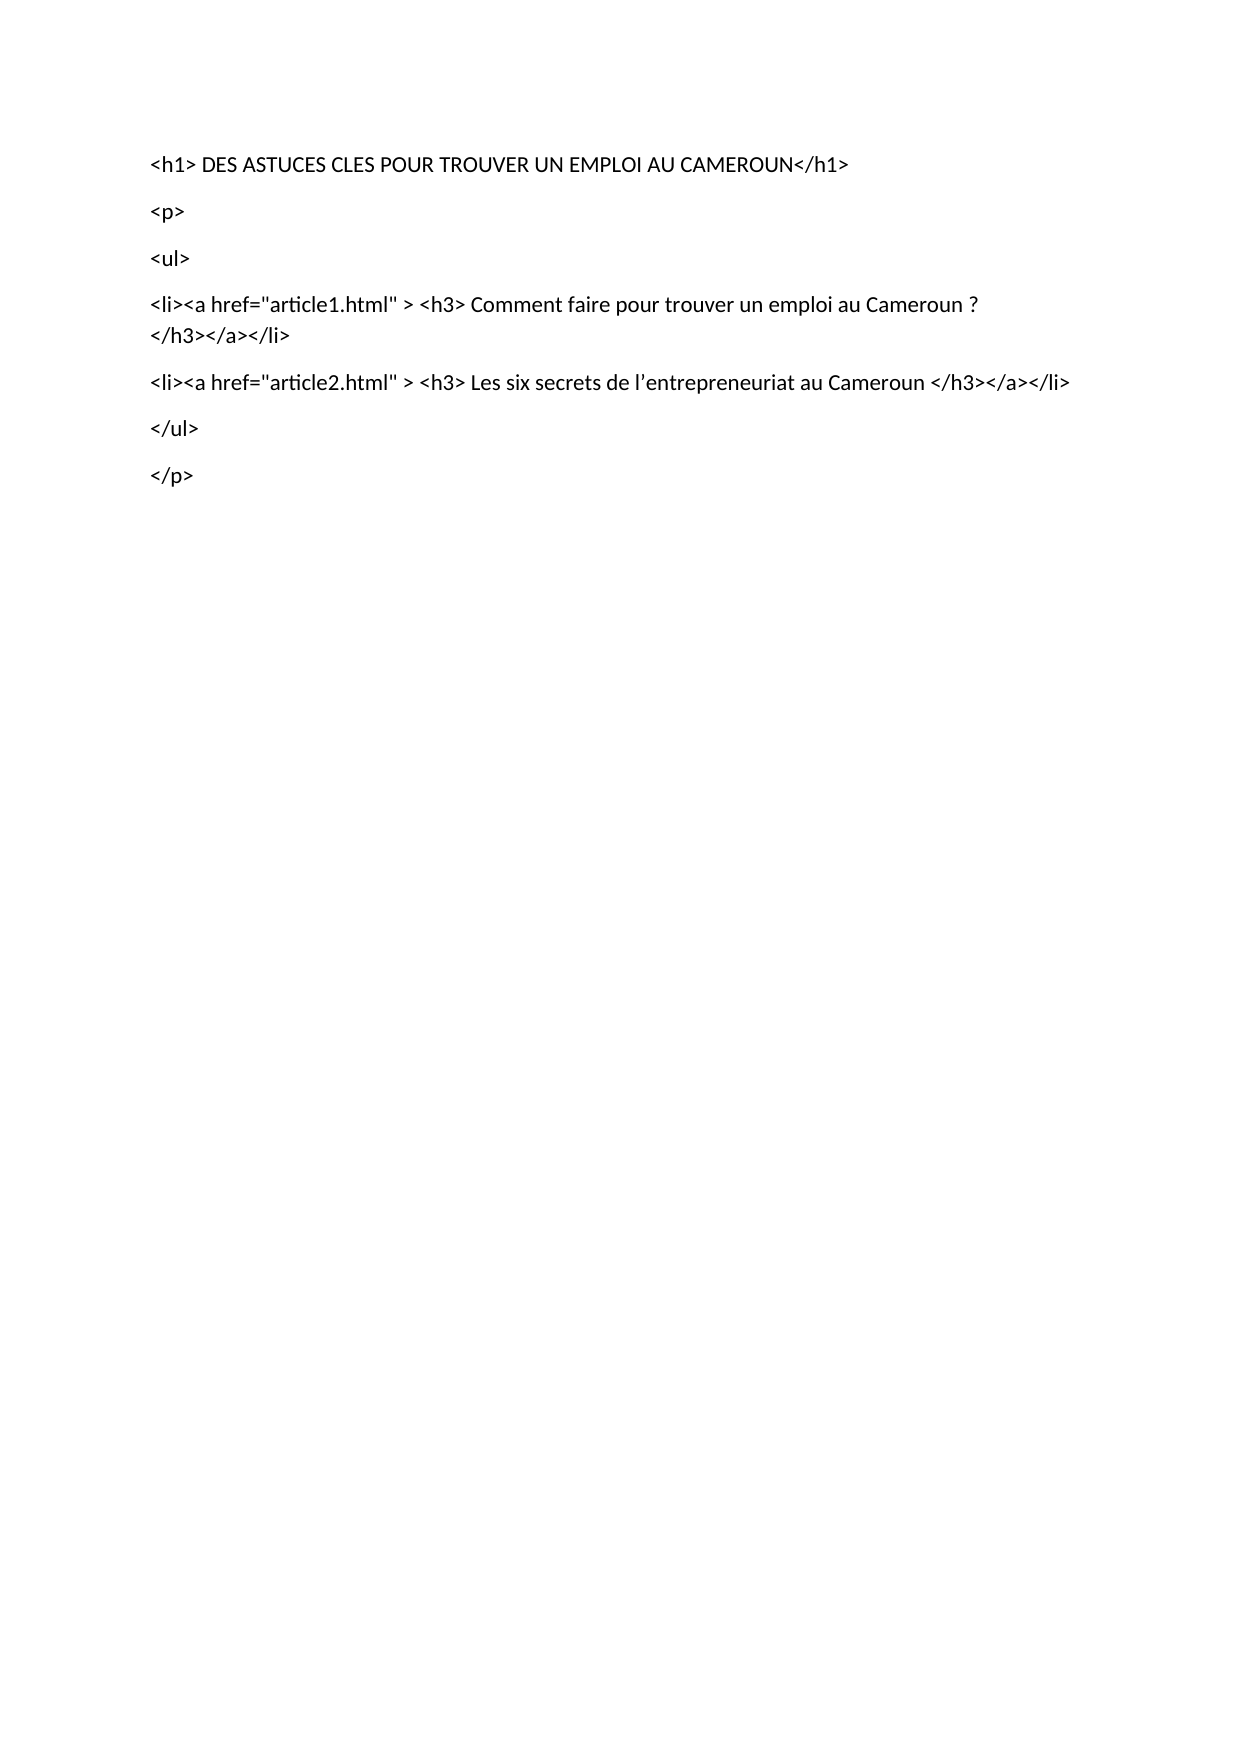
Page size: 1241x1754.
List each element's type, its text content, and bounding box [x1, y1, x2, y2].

text <h1> DES ASTUCES CLES POUR TROUVER UN EMPLOI AU CAMEROUN</h1> [150, 150, 1090, 178]
text <li><a href="article1.html" > <h3> Comment faire pour trouver un emploi au Cameroun ? </h3></a></li> [150, 291, 1090, 349]
text </ul> [150, 414, 1090, 443]
text </p> [150, 461, 1090, 489]
text <ul> [150, 244, 1090, 272]
text <p> [150, 197, 1090, 225]
text <li><a href="article2.html" > <h3> Les six secrets de l’entrepreneuriat au Cameroun </h3></a></li> [150, 368, 1090, 396]
